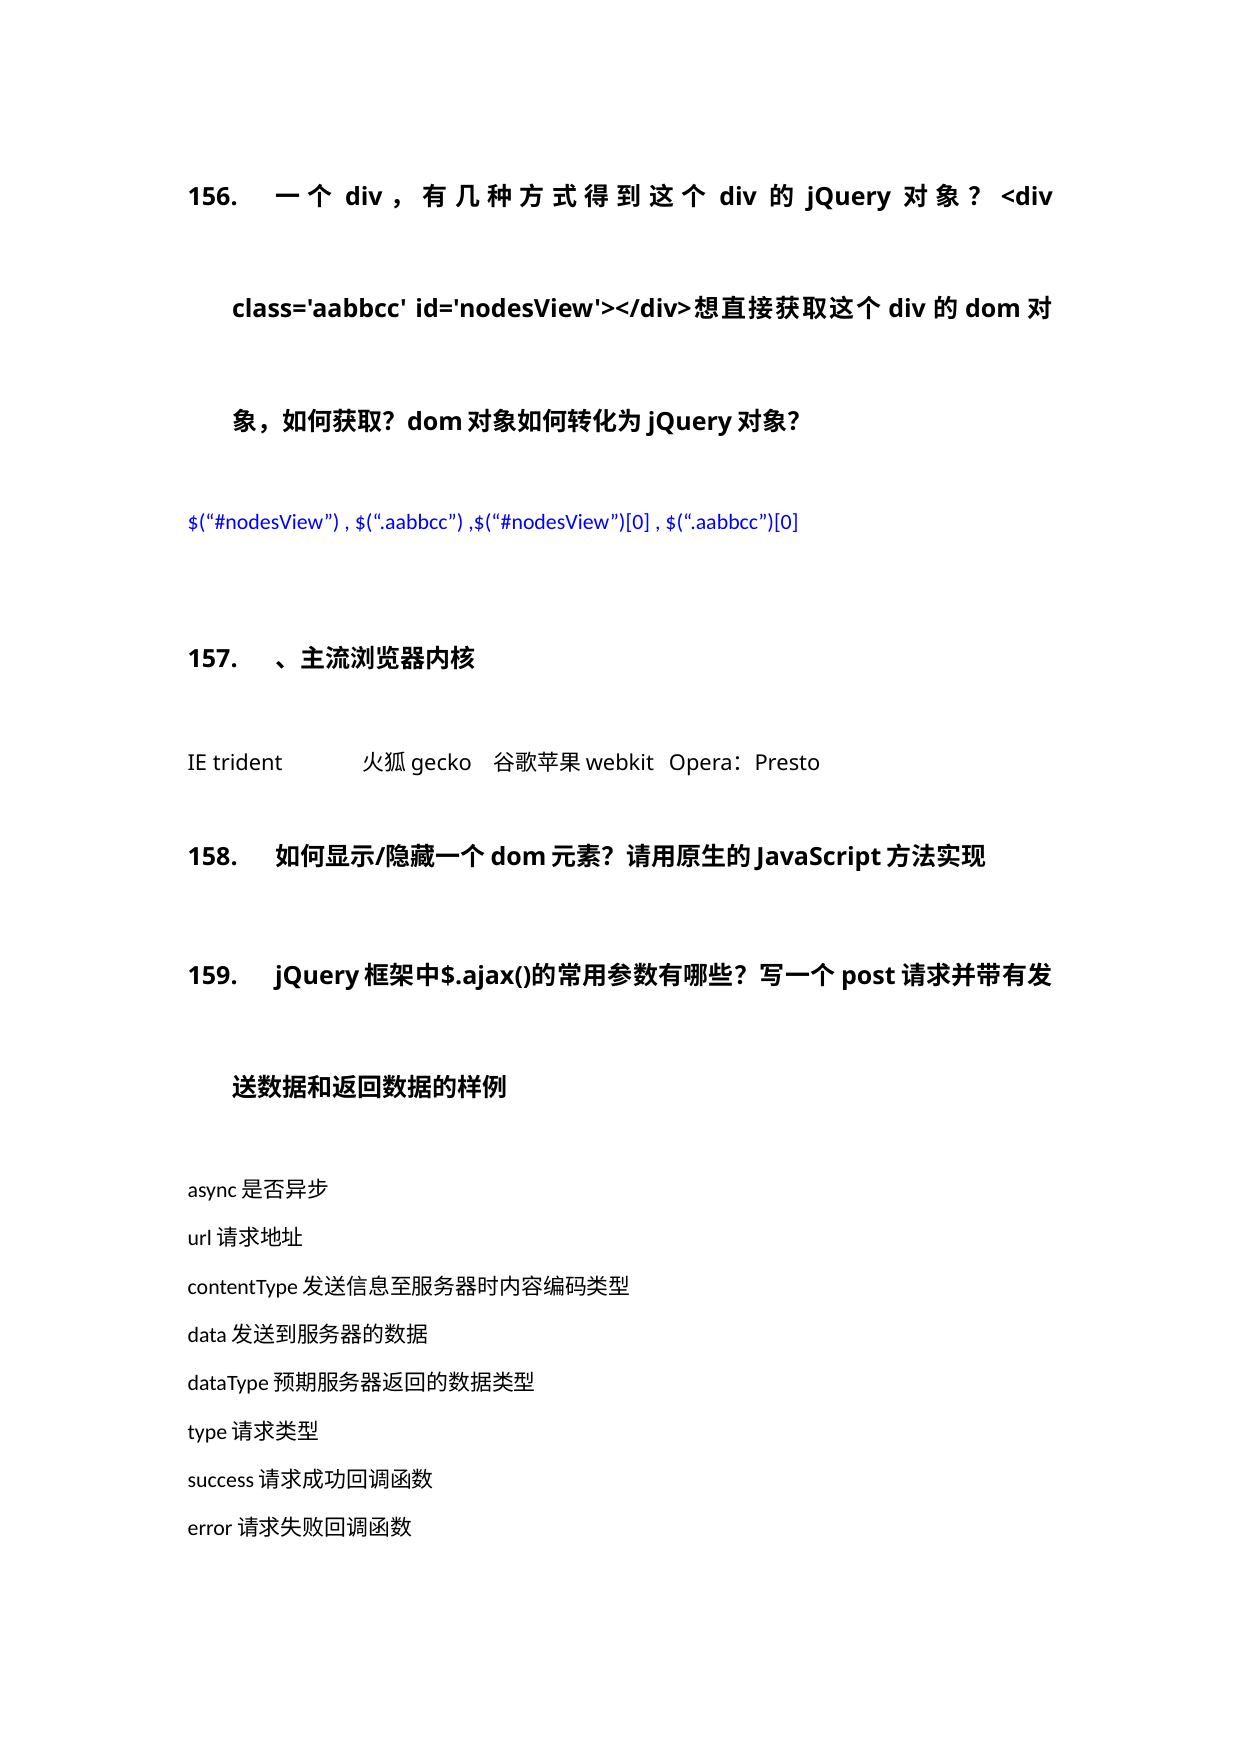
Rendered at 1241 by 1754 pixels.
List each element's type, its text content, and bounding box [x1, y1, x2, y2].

text async是否异步 [187, 1172, 1053, 1204]
text success请求成功回调函数 [187, 1462, 1053, 1494]
text error请求失败回调函数 [187, 1510, 1053, 1542]
text type请求类型 [187, 1413, 1053, 1446]
text IE trident 火狐gecko 谷歌苹果webkit Opera：Presto [187, 745, 1053, 777]
text url请求地址 [187, 1220, 1053, 1252]
text 一个div，有几种方式得到这个div的jQuery对象？<div class='aabbcc' id='nodesView'></div>想直接获取这个div的dom对象，如何获取？dom对象如何转化为jQuery对象？ [187, 162, 1053, 452]
text dataType预期服务器返回的数据类型 [187, 1365, 1053, 1397]
text jQuery框架中$.ajax()的常用参数有哪些？写一个post请求并带有发送数据和返回数据的样例 [187, 941, 1053, 1118]
text data发送到服务器的数据 [187, 1317, 1053, 1349]
text $(“#nodesView”) , $(“.aabbcc”) ,$(“#nodesView”)[0] , $(“.aabbcc”)[0] [187, 505, 1053, 538]
text contentType发送信息至服务器时内容编码类型 [187, 1268, 1053, 1301]
text 如何显示/隐藏一个dom元素？请用原生的JavaScript方法实现 [187, 822, 1053, 887]
text 、主流浏览器内核 [187, 624, 1053, 689]
